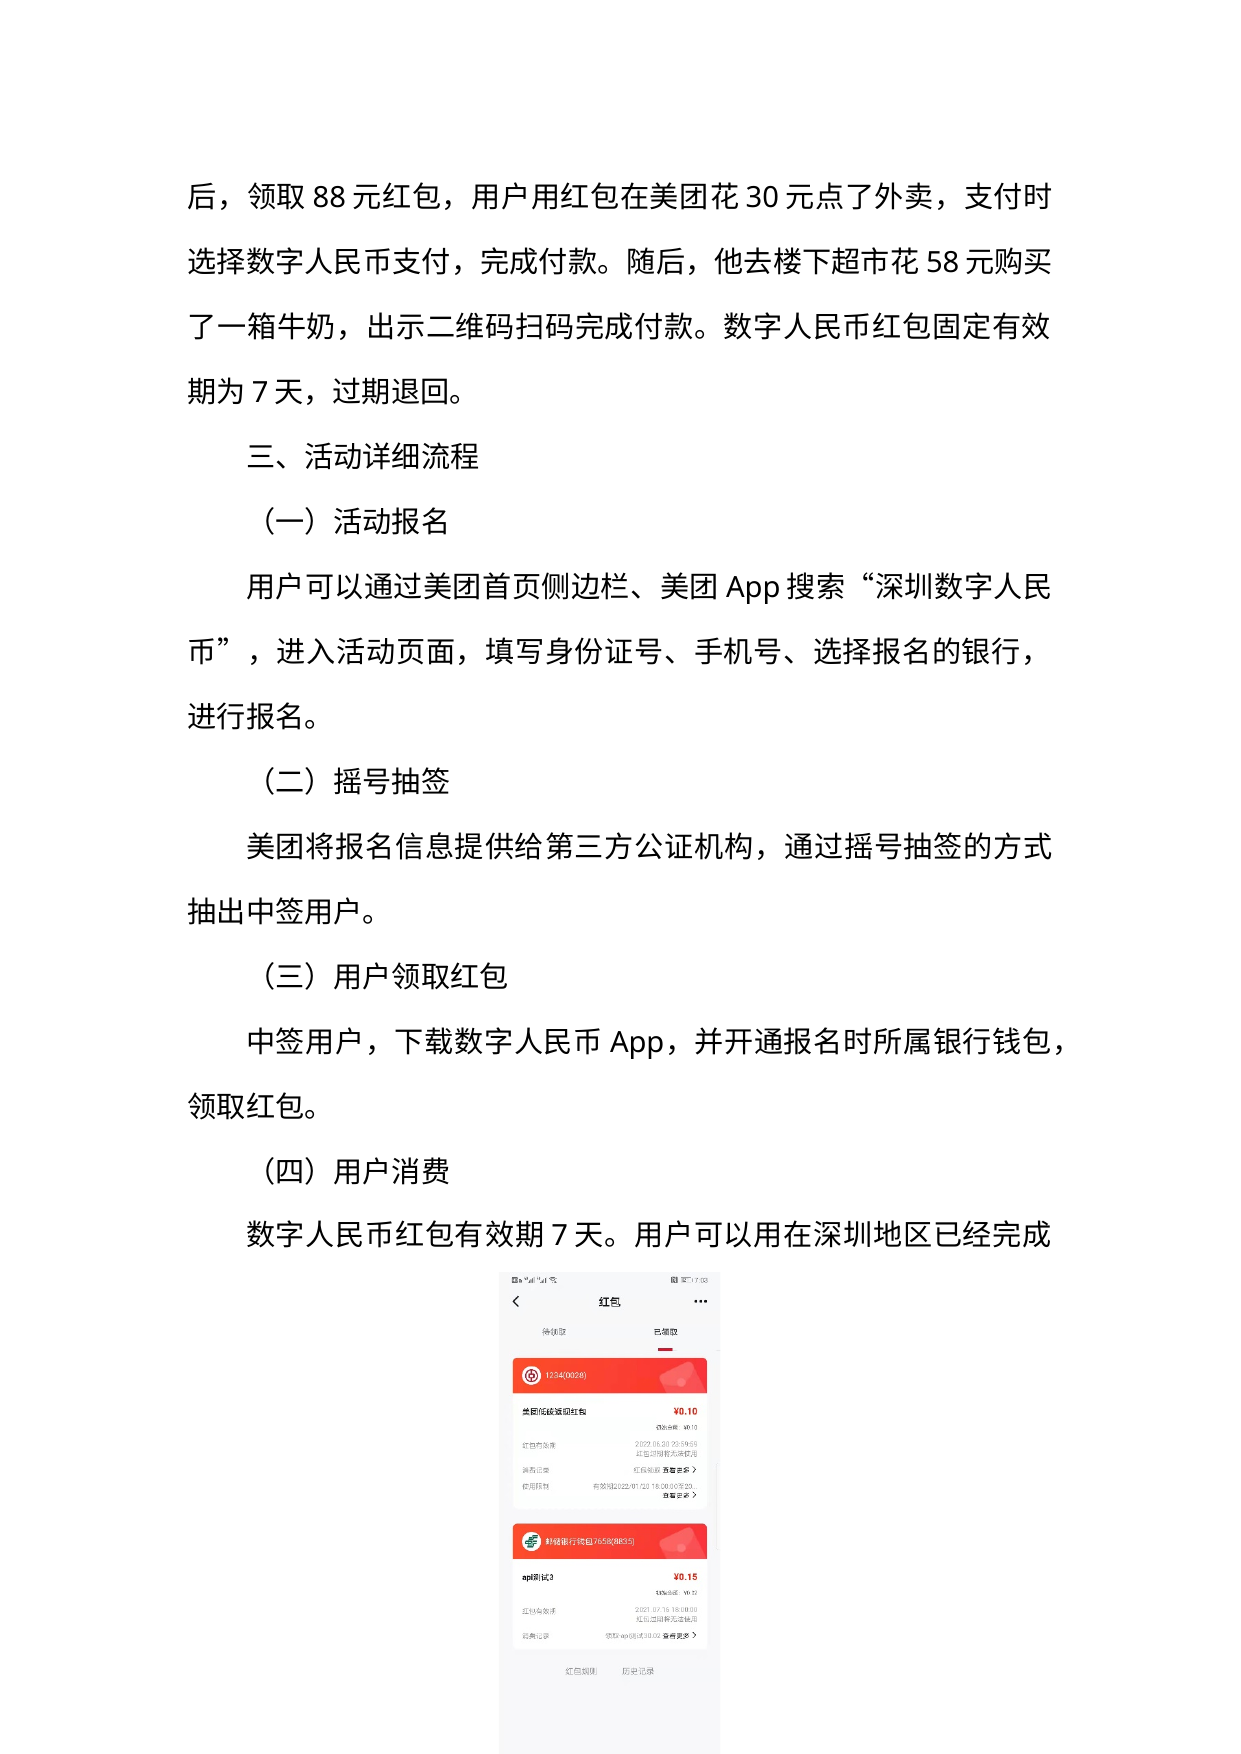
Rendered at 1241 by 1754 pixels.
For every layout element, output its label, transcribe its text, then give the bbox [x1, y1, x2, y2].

text 三、活动详细流程 [187, 422, 1053, 487]
text 中签用户，下载数字人民币App，并开通报名时所属银行钱包，领取红包。 [187, 1007, 1053, 1137]
text 数字人民币红包有效期7天。用户可以用在深圳地区已经完成数字人民币能力改造的线下商户，使用数字人民币收款码进行付款。线下支持数字人民币支付的商户名单需要各家银行提供，用来配置红包消费限制商户（包含不仅限于以下字段：商户名称、商户地址、商户号、商户所属行政区域等）。 [187, 1202, 1053, 1256]
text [187, 162, 1053, 422]
text （四）用户消费 [187, 1137, 1053, 1202]
picture [498, 1272, 721, 1754]
text （一）活动报名 [187, 487, 1053, 552]
text （三）用户领取红包 [187, 942, 1053, 1007]
text 用户可以通过美团首页侧边栏、美团App搜索“深圳数字人民币”，进入活动页面，填写身份证号、手机号、选择报名的银行，进行报名。 [187, 552, 1053, 747]
text （二）摇号抽签 [187, 747, 1053, 812]
text 美团将报名信息提供给第三方公机构，通过摇号抽签的方式抽出中签用户。 [187, 812, 1053, 942]
